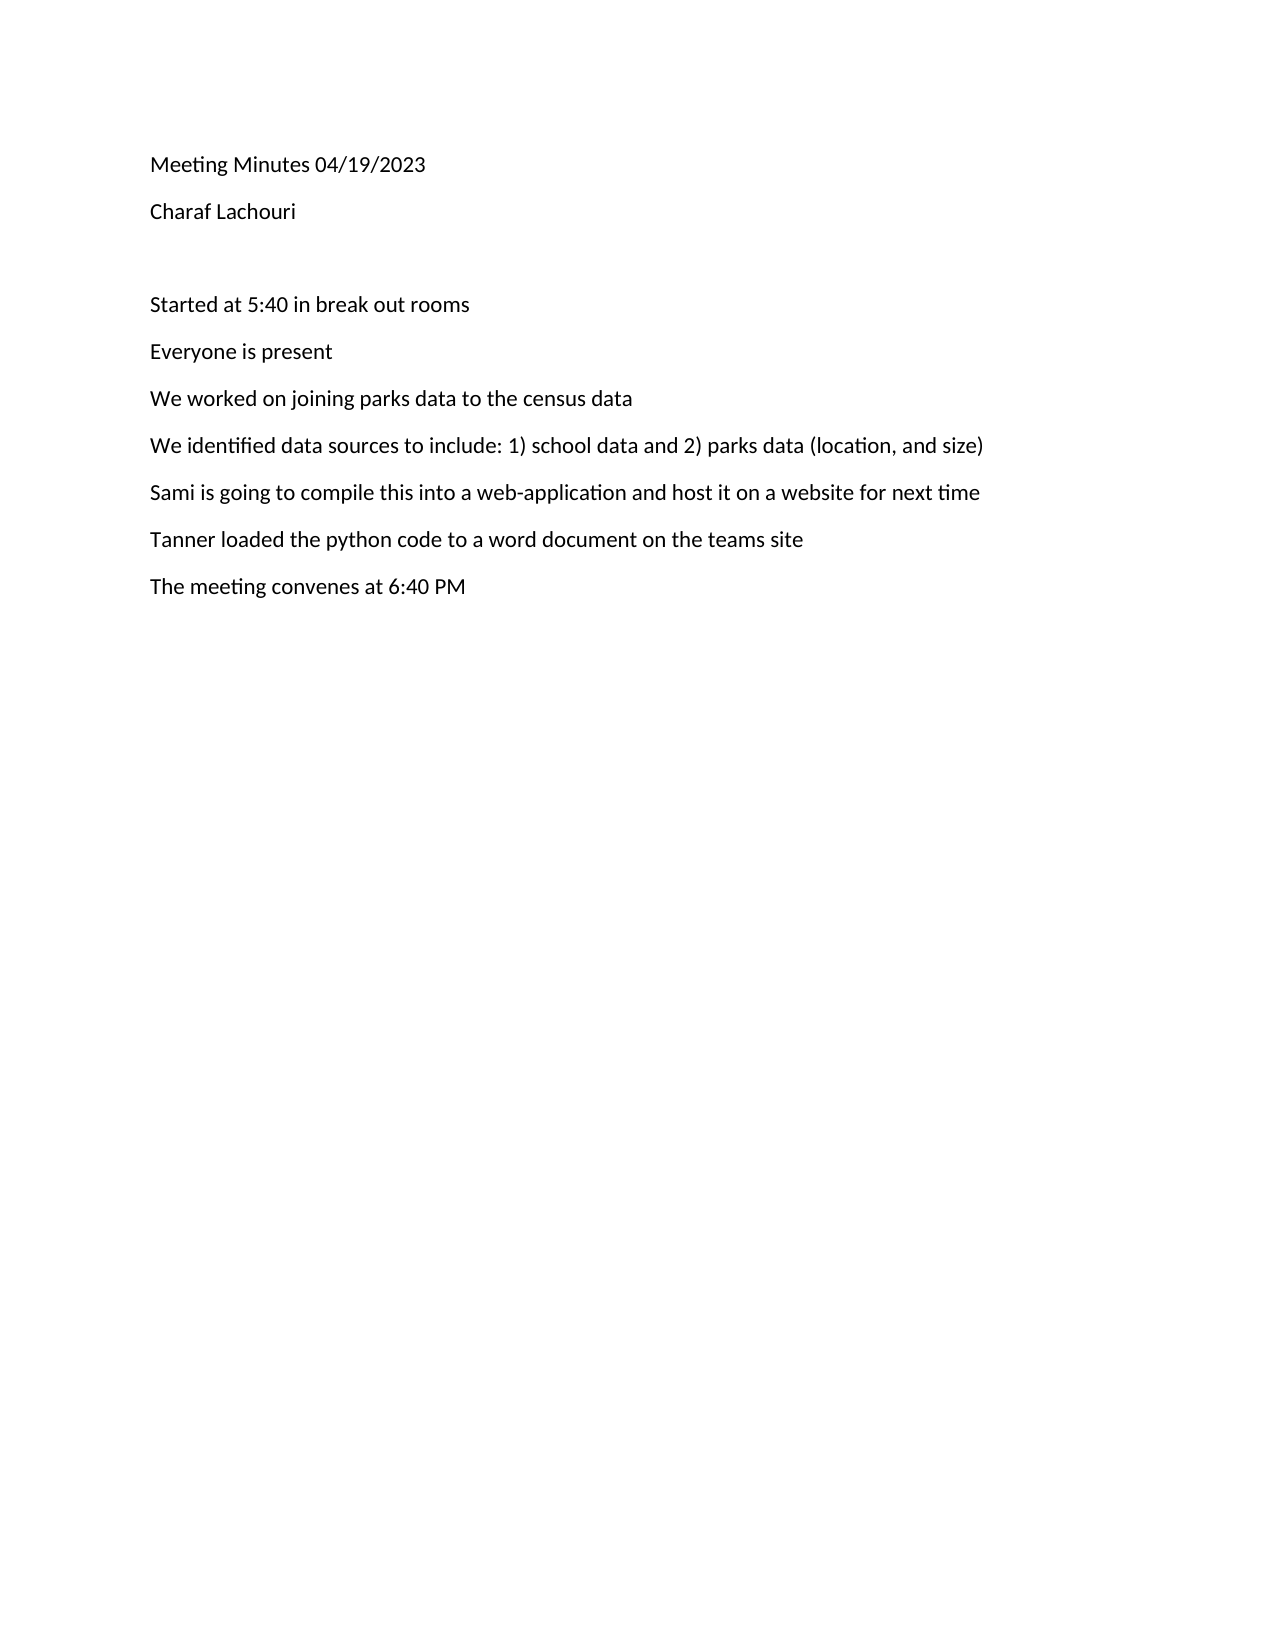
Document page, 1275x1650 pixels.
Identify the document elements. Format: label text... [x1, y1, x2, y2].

text Everyone is present [150, 337, 1125, 366]
text We identified data sources to include: 1) school data and 2) parks data (location, and size) [150, 431, 1125, 459]
text We worked on joining parks data to the census data [150, 384, 1125, 412]
text Sami is going to compile this into a web-application and host it on a website for next time [150, 478, 1125, 506]
text Charaf Lachouri [150, 197, 1125, 225]
text The meeting convenes at 6:40 PM [150, 572, 1125, 600]
text Meeting Minutes 04/19/2023 [150, 150, 1125, 178]
text Started at 5:40 in break out rooms [150, 291, 1125, 319]
text Tanner loaded the python code to a word document on the teams site [150, 525, 1125, 553]
